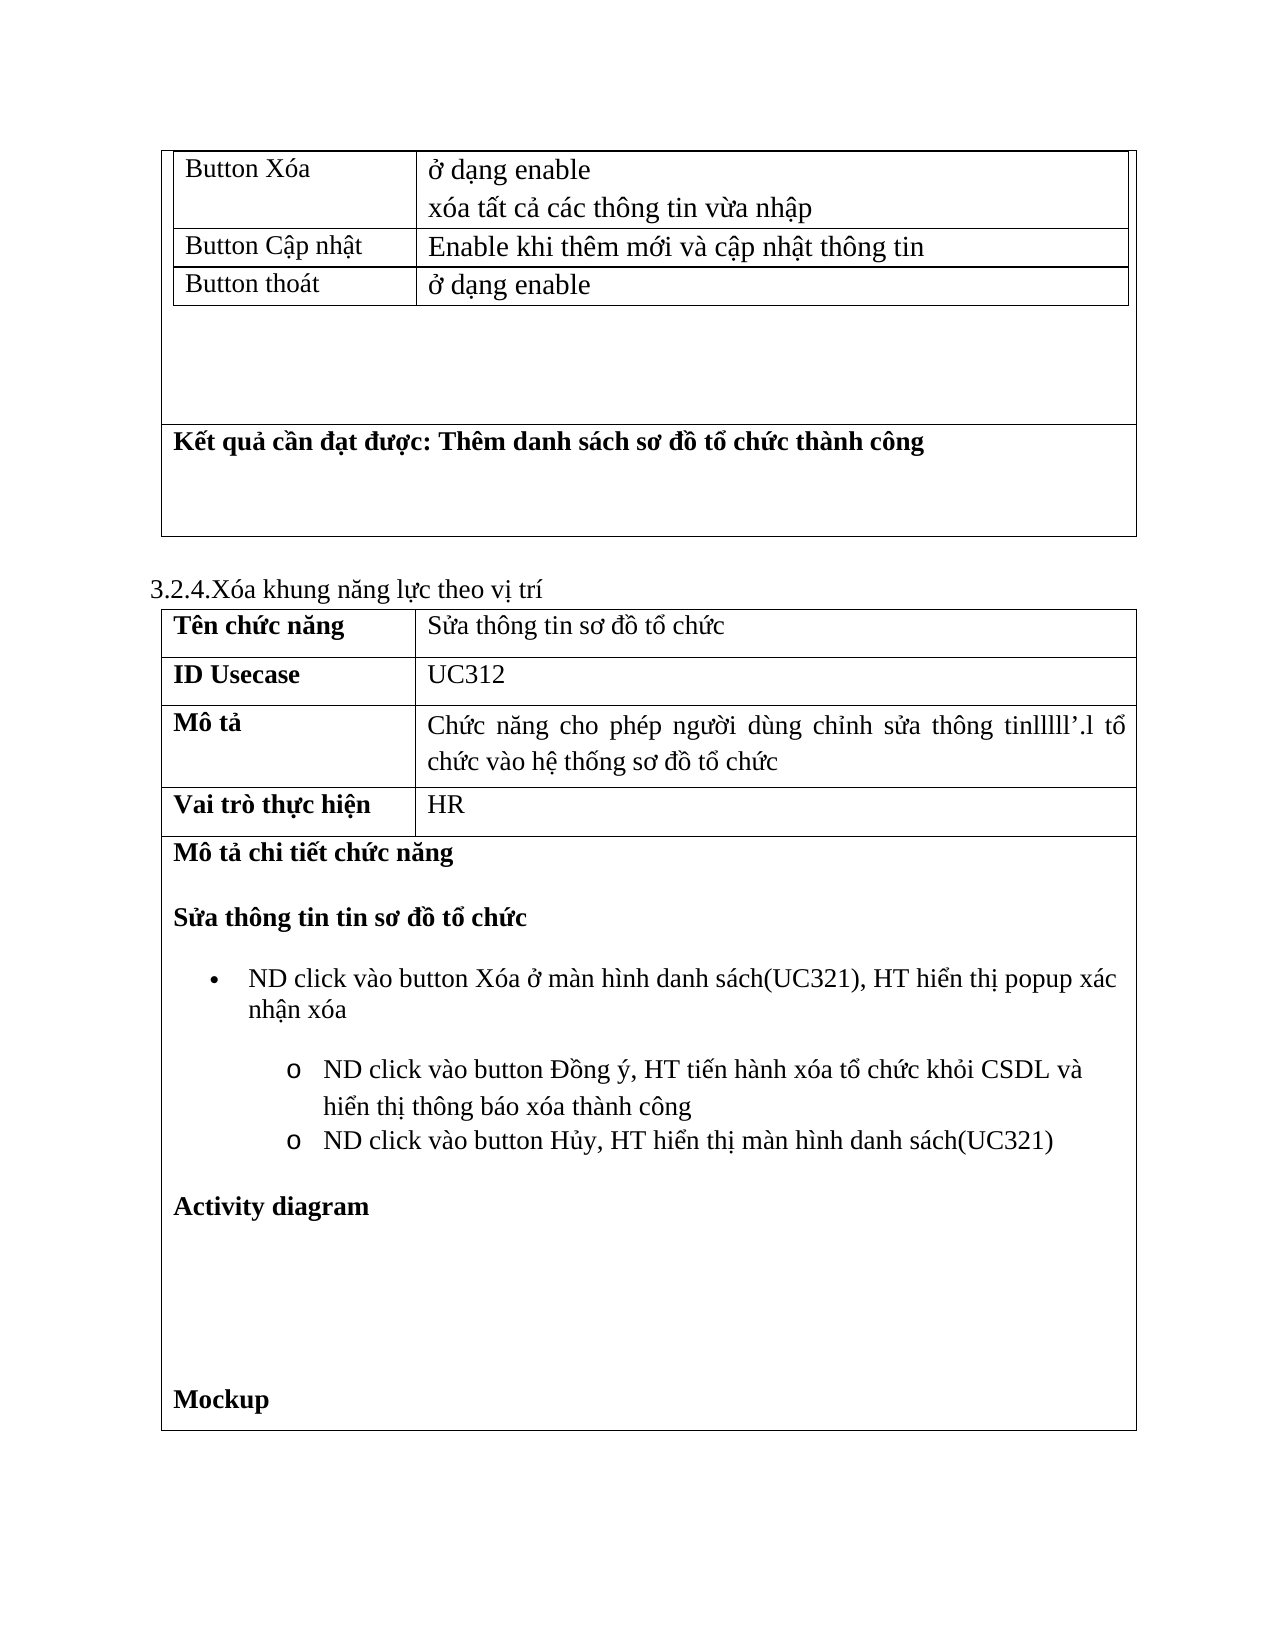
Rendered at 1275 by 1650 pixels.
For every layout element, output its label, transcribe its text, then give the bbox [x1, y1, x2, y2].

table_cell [162, 837, 1136, 1430]
text 3.2.4.Xóa khung năng lực theo vị trí [150, 573, 1125, 604]
table_cell Vai trò thực hiện [162, 788, 415, 836]
table_cell HR [416, 788, 1136, 836]
table_header Sửa thông tin sơ đồ tổ chức [416, 610, 1136, 657]
table_cell Chức năng cho phép người dùng chỉnh sửa thông tinlllll’.l tổ chức vào hệ thống sơ đồ tổ chức [416, 706, 1136, 787]
table_cell ID Usecase [162, 658, 415, 705]
table_cell UC312 [416, 658, 1136, 705]
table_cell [162, 151, 1136, 424]
table_cell Mô tả [162, 706, 415, 787]
table_header Tên chức năng [162, 610, 415, 657]
table_cell Kết quả cần đạt được: Thêm danh sách sơ đồ tổ chức thành công [162, 425, 1136, 536]
